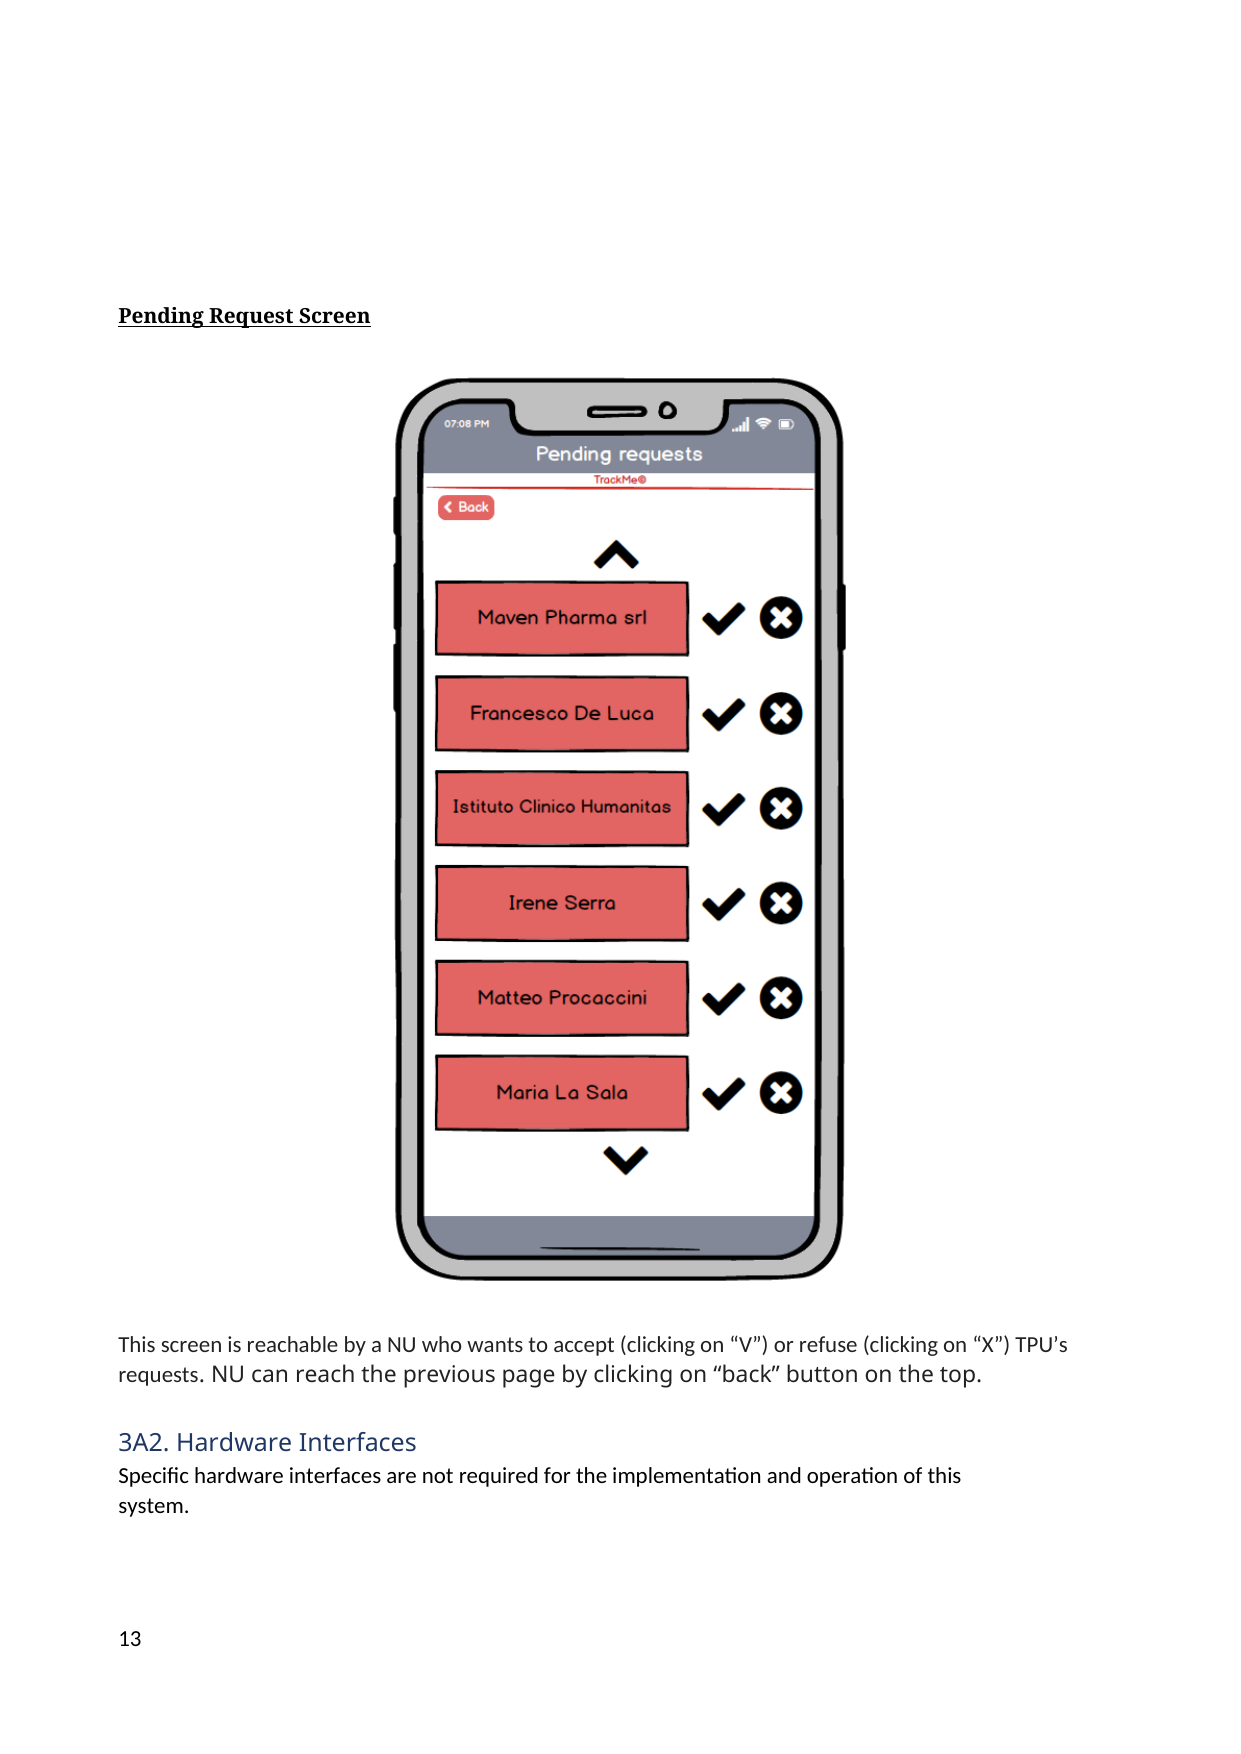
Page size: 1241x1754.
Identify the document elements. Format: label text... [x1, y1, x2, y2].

text Pending Request Screen [118, 301, 1122, 330]
text Specific hardware interfaces are not required for the implementation and operation of this [118, 1461, 1122, 1489]
subtitle 3A2. Hardware Interfaces [118, 1424, 1122, 1458]
text This screen is reachable by a NU who wants to accept (clicking on “V”) or refuse (clicking on “X”) TPU’s requests. NU can reach the previous page by clicking on “back” button on the top. [118, 1330, 1122, 1389]
text system. [118, 1491, 1122, 1519]
picture [387, 368, 853, 1289]
